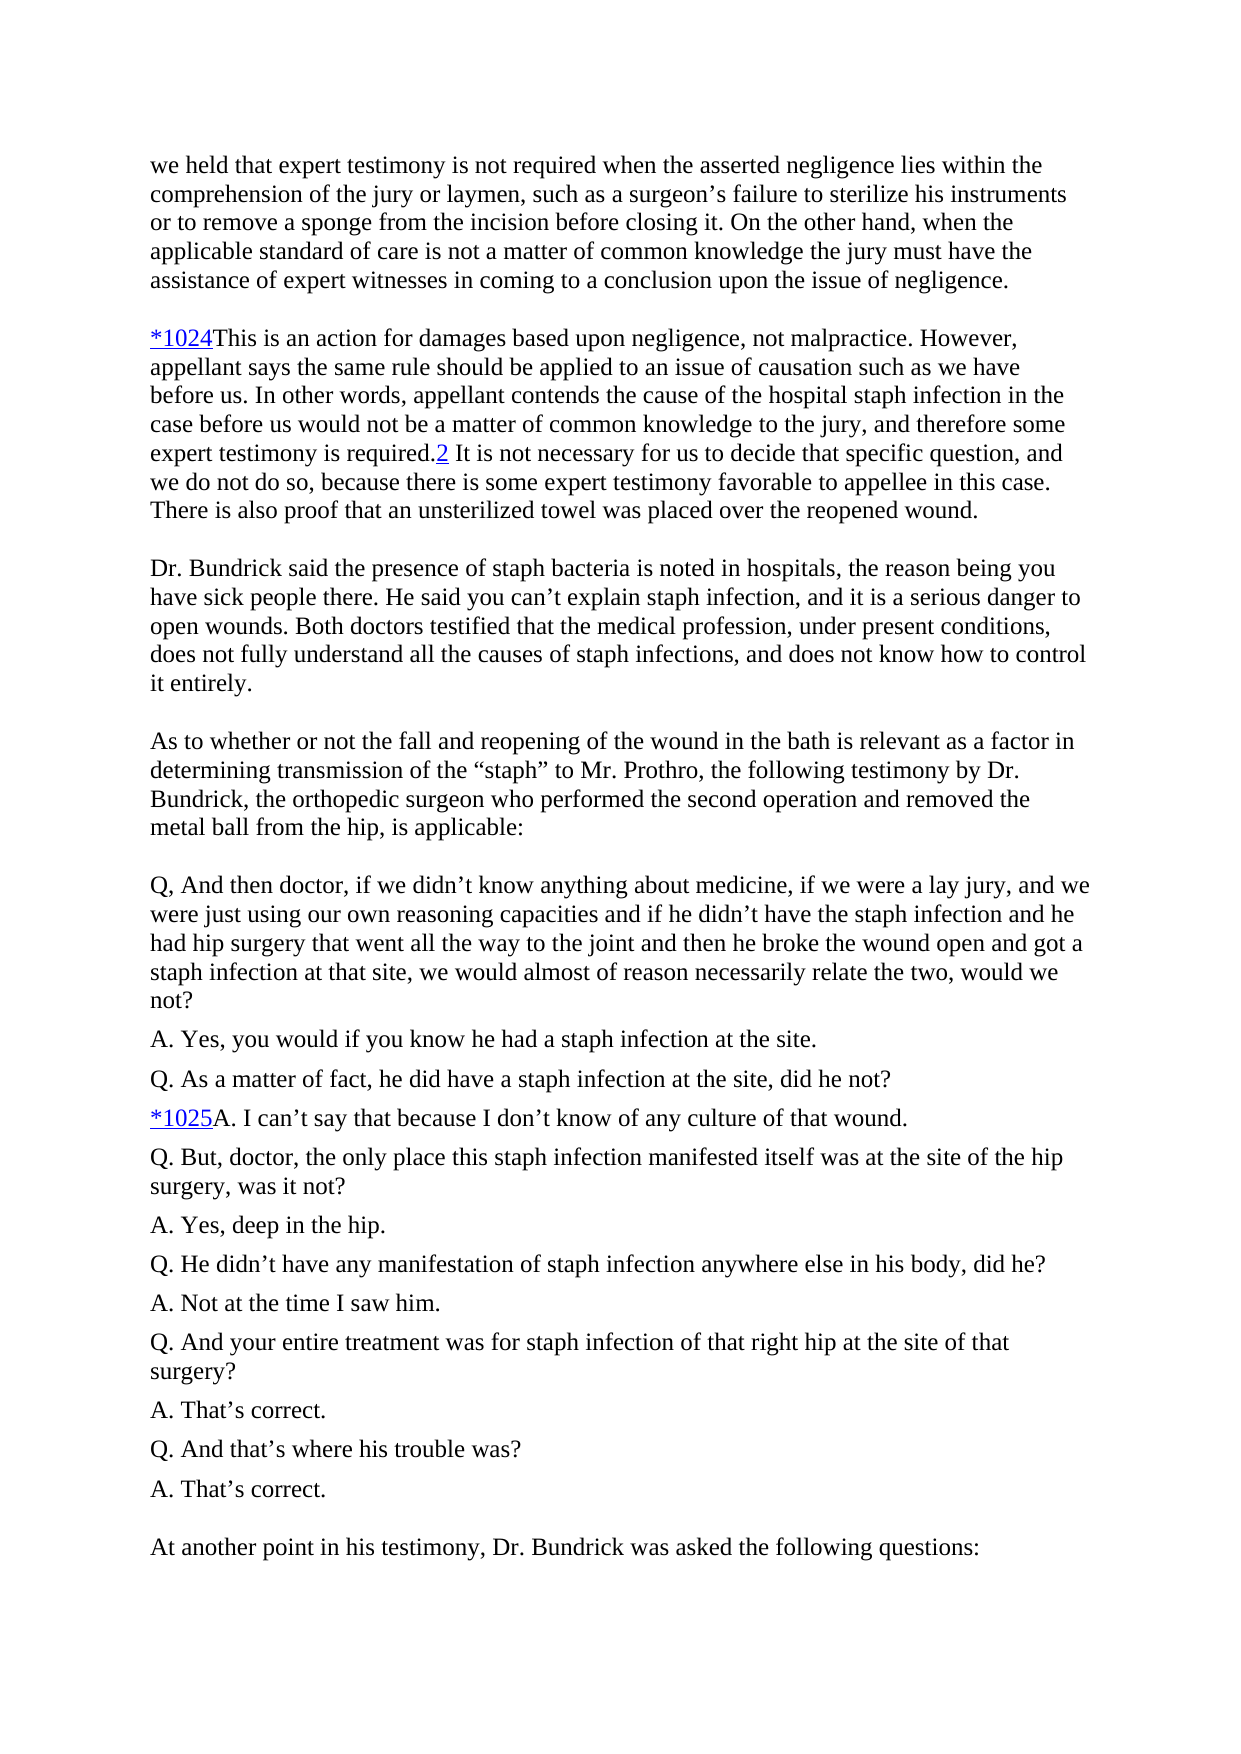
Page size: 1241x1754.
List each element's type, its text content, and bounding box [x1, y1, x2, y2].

text At another point in his testimony, Dr. Bundrick was asked the following questions: [150, 1532, 1090, 1560]
text A. That’s correct. [150, 1474, 1090, 1502]
text A. That’s correct. [150, 1395, 1090, 1424]
text A. Not at the time I saw him. [150, 1288, 1090, 1317]
text Q. As a matter of fact, he did have a staph infection at the site, did he not? [150, 1064, 1090, 1092]
text Q. And your entire treatment was for staph infection of that right hip at the site of that surgery? [150, 1327, 1090, 1385]
text A. Yes, you would if you know he had a staph infection at the site. [150, 1024, 1090, 1053]
text Dr. Bundrick said the presence of staph bacteria is noted in hospitals, the reason being you have sick people there. He said you can’t explain staph infection, and it is a serious danger to open wounds. Both doctors testified that the medical profession, under present conditions, does not fully understand all the causes of staph infections, and does not know how to control it entirely. [150, 553, 1090, 697]
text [150, 150, 1090, 294]
text *1025A. I can’t say that because I don’t know of any culture of that wound. [150, 1103, 1090, 1132]
text Q. He didn’t have any manifestation of staph infection anywhere else in his body, did he? [150, 1249, 1090, 1278]
text Q. But, doctor, the only place this staph infection manifested itself was at the site of the hip surgery, was it not? [150, 1142, 1090, 1199]
text *1024This is an action for damages based upon negligence, not malpractice. However, appellant says the same rule should be applied to an issue of causation such as we have before us. In other words, appellant contends the cause of the hospital staph infection in the case before us would not be a matter of common knowledge to the jury, and therefore some expert testimony is required.2 It is not necessary for us to decide that specific question, and we do not do so, because there is some expert testimony favorable to appellee in this case. There is also proof that an unsterilized towel was placed over the reopened wound. [150, 323, 1090, 524]
text Q. And that’s where his trouble was? [150, 1434, 1090, 1463]
text A. Yes, deep in the hip. [150, 1210, 1090, 1239]
text As to whether or not the fall and reopening of the wound in the bath is relevant as a factor in determining transmission of the “staph” to Mr. Prothro, the following testimony by Dr. Bundrick, the orthopedic surgeon who performed the second operation and removed the metal ball from the hip, is applicable: [150, 726, 1090, 841]
text Q, And then doctor, if we didn’t know anything about medicine, if we were a lay jury, and we were just using our own reasoning capacities and if he didn’t have the staph infection and he had hip surgery that went all the way to the joint and then he broke the wound open and got a staph infection at that site, we would almost of reason necessarily relate the two, would we not? [150, 870, 1090, 1014]
